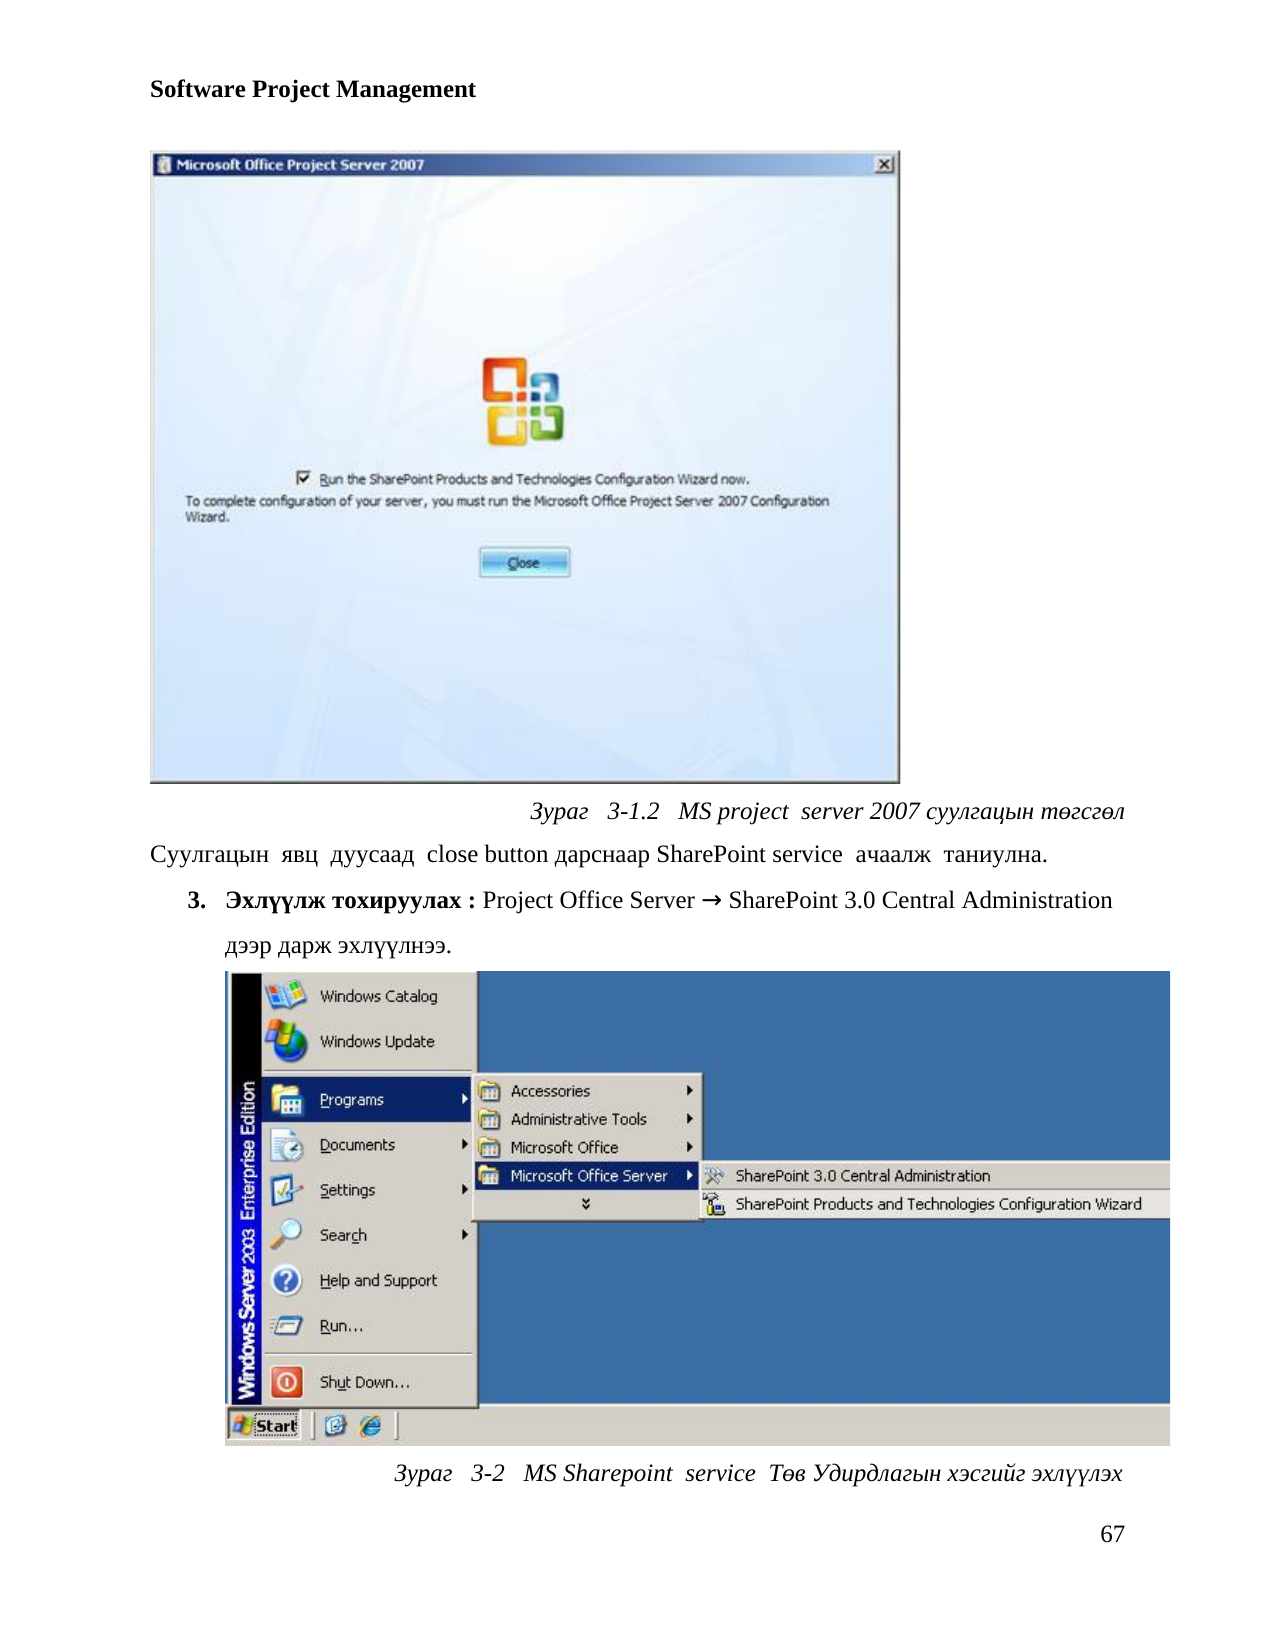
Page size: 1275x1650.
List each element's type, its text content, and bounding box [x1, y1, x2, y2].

text Зураг 3-2 MS Sharepoint service Төв Удирдлагын хэсгийг эхлүүлэх [150, 1458, 1125, 1487]
picture [150, 150, 902, 784]
text Суулгацын явц дуусаад close button дарснаар SharePoint service ачаалж таниулна. [150, 839, 1125, 868]
text Зураг 3-1.2 MS project server 2007 суулгацын төгсгөл [150, 796, 1125, 825]
picture [225, 971, 1171, 1446]
